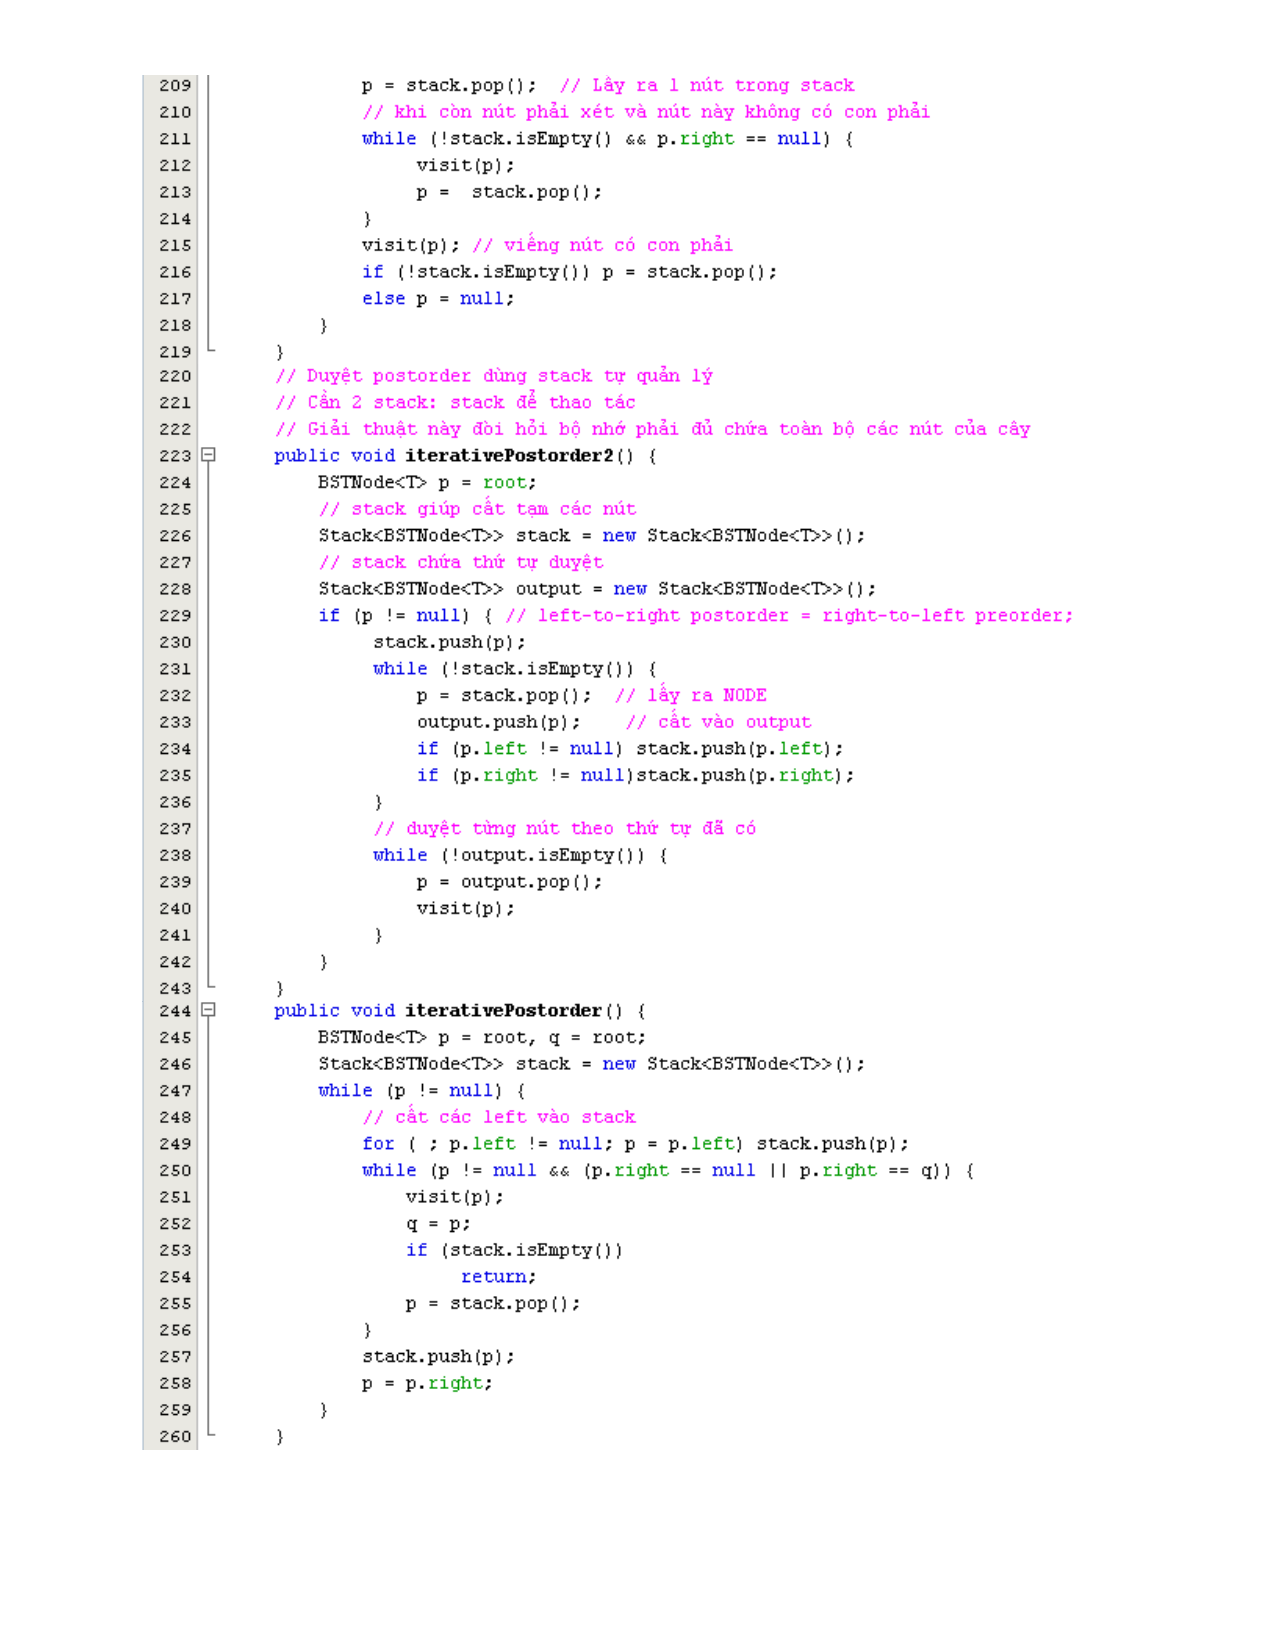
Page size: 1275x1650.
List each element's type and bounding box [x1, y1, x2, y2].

picture [142, 75, 1087, 1450]
